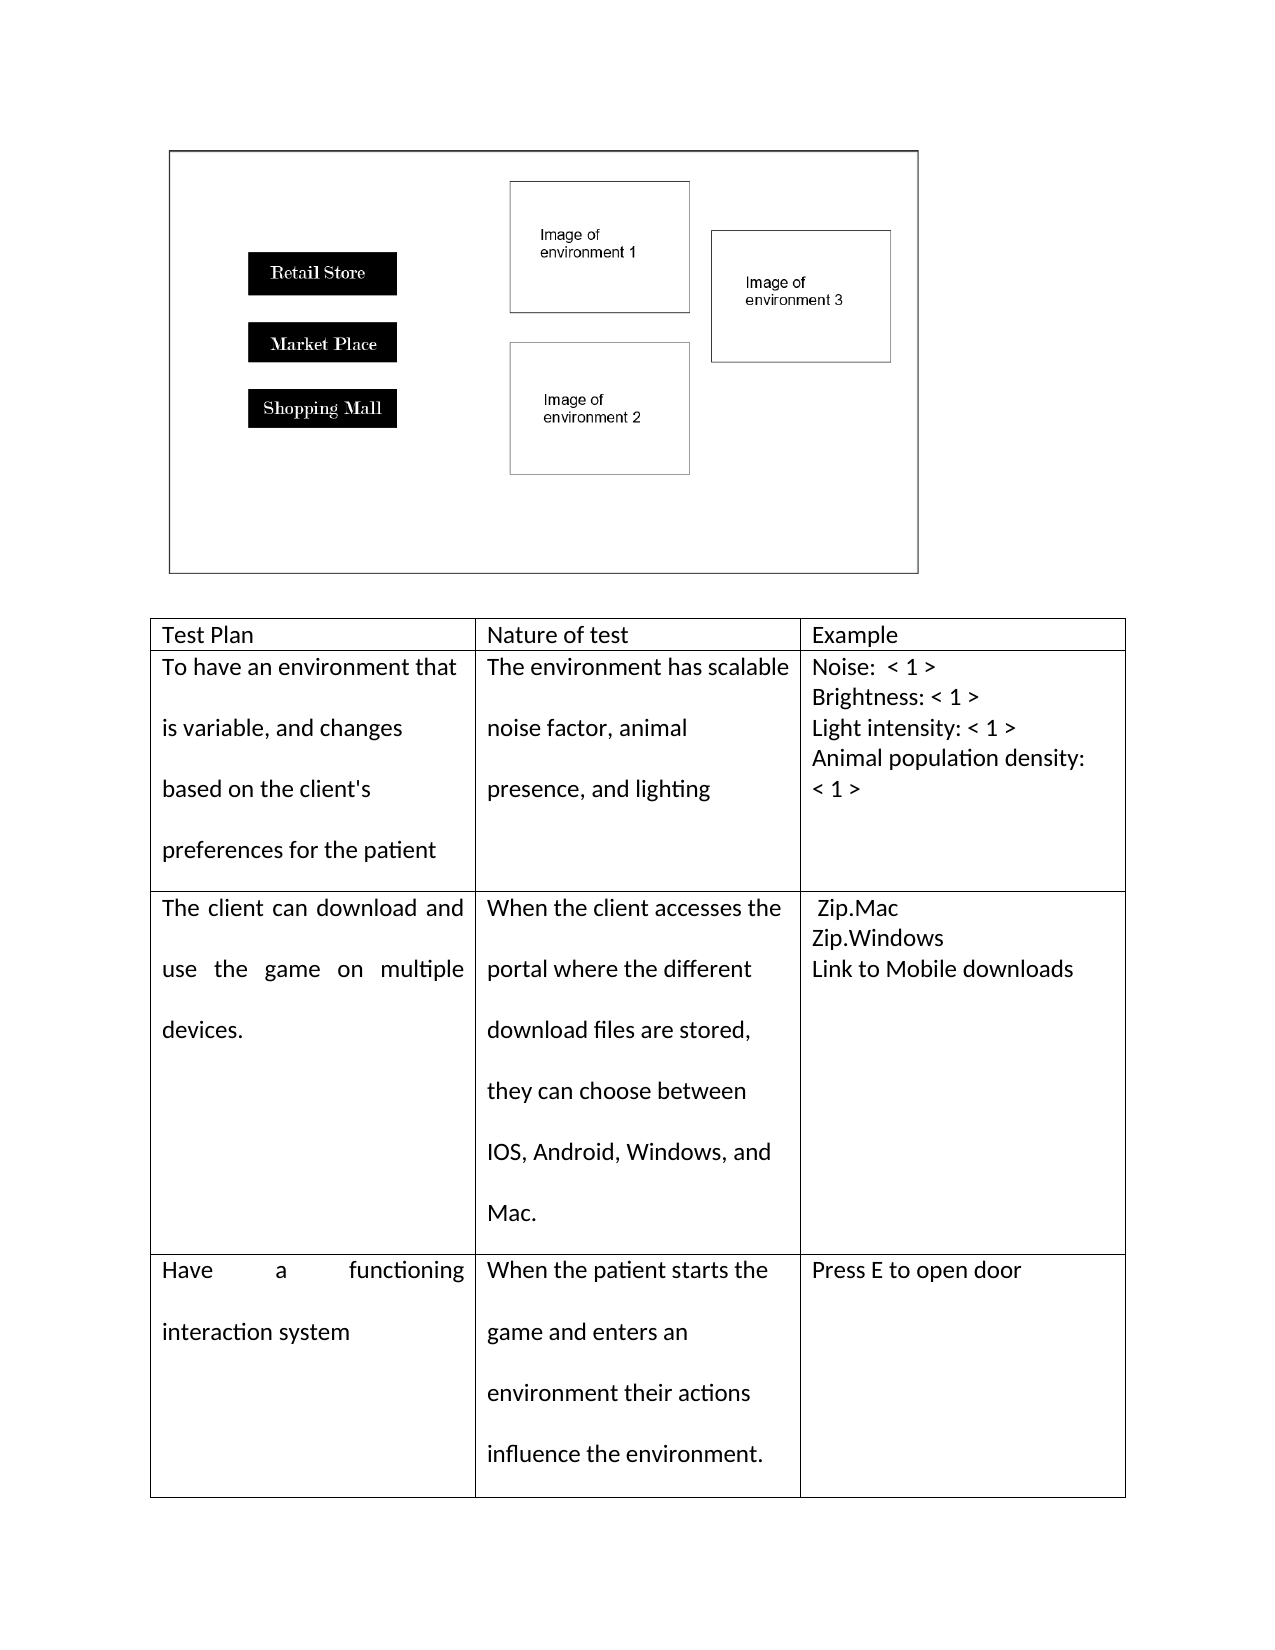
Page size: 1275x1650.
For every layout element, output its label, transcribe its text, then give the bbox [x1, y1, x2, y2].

table_cell Have a functioning interaction system [151, 1255, 475, 1497]
table_cell Zip.Mac Zip.Windows Link to Mobile downloads [801, 892, 1125, 1254]
table_header Nature of test [476, 619, 800, 650]
table_cell The environment has scalable noise factor, animal presence, and lighting [476, 651, 800, 891]
table_header Test Plan [151, 619, 475, 650]
table_cell Press E to open door [801, 1255, 1125, 1497]
table_cell The client can download and use the game on multiple devices. [151, 892, 475, 1254]
table_cell Noise: < 1 > Brightness: < 1 > Light intensity: < 1 > Animal population density: < 1 > [801, 651, 1125, 891]
table_cell To have an environment that is variable, and changes based on the client's preferences for the patient [151, 651, 475, 891]
table_cell When the patient starts the game and enters an environment their actions influence the environment. [476, 1255, 800, 1497]
table_header Example [801, 619, 1125, 650]
table_cell When the client accesses the portal where the different download files are stored, they can choose between IOS, Android, Windows, and Mac. [476, 892, 800, 1254]
